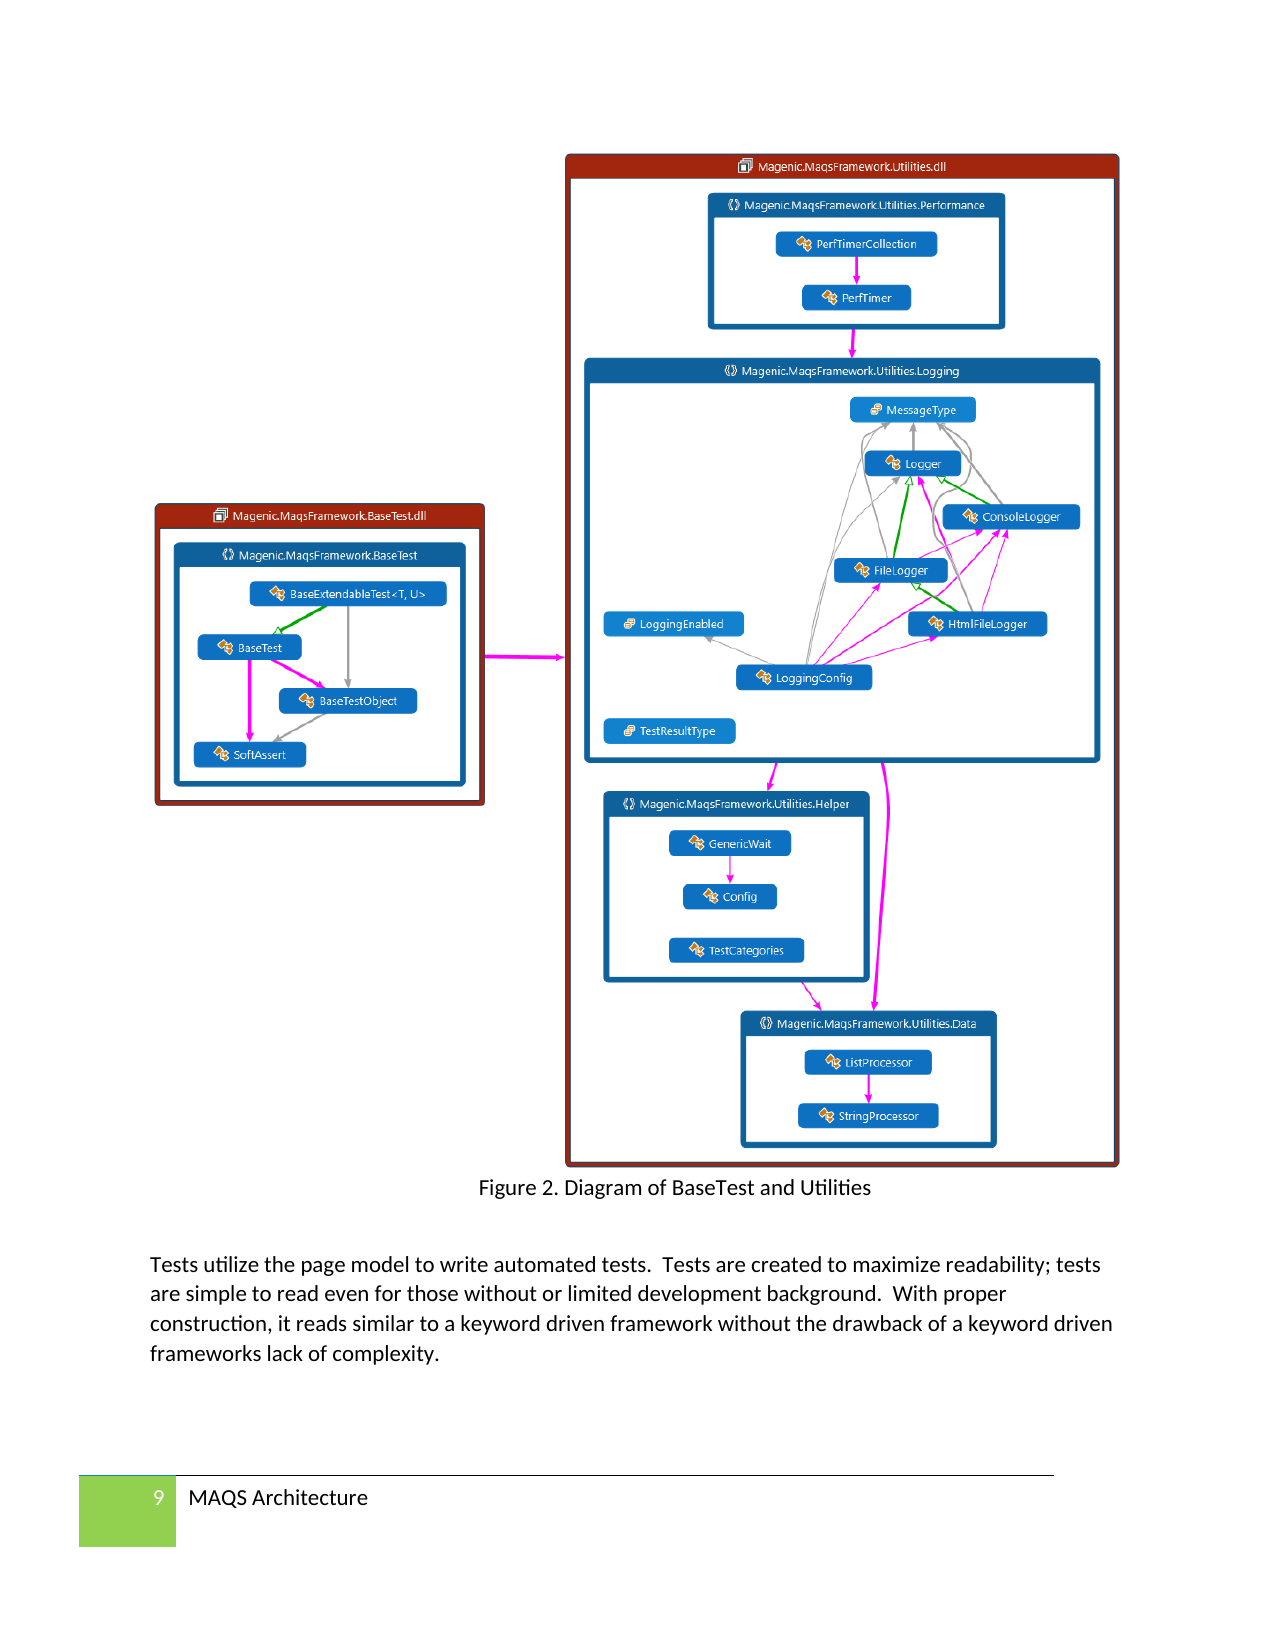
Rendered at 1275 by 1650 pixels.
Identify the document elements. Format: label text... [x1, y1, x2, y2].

picture [150, 150, 1124, 1171]
list Figure 2. Diagram of BaseTest and Utilities [225, 1173, 1125, 1201]
text Tests utilize the page model to write automated tests. Tests are created to maximize readability; tests are simple to read even for those without or limited development background. With proper construction, it reads similar to a keyword driven framework without the drawback of a keyword driven frameworks lack of complexity. [150, 1250, 1125, 1367]
